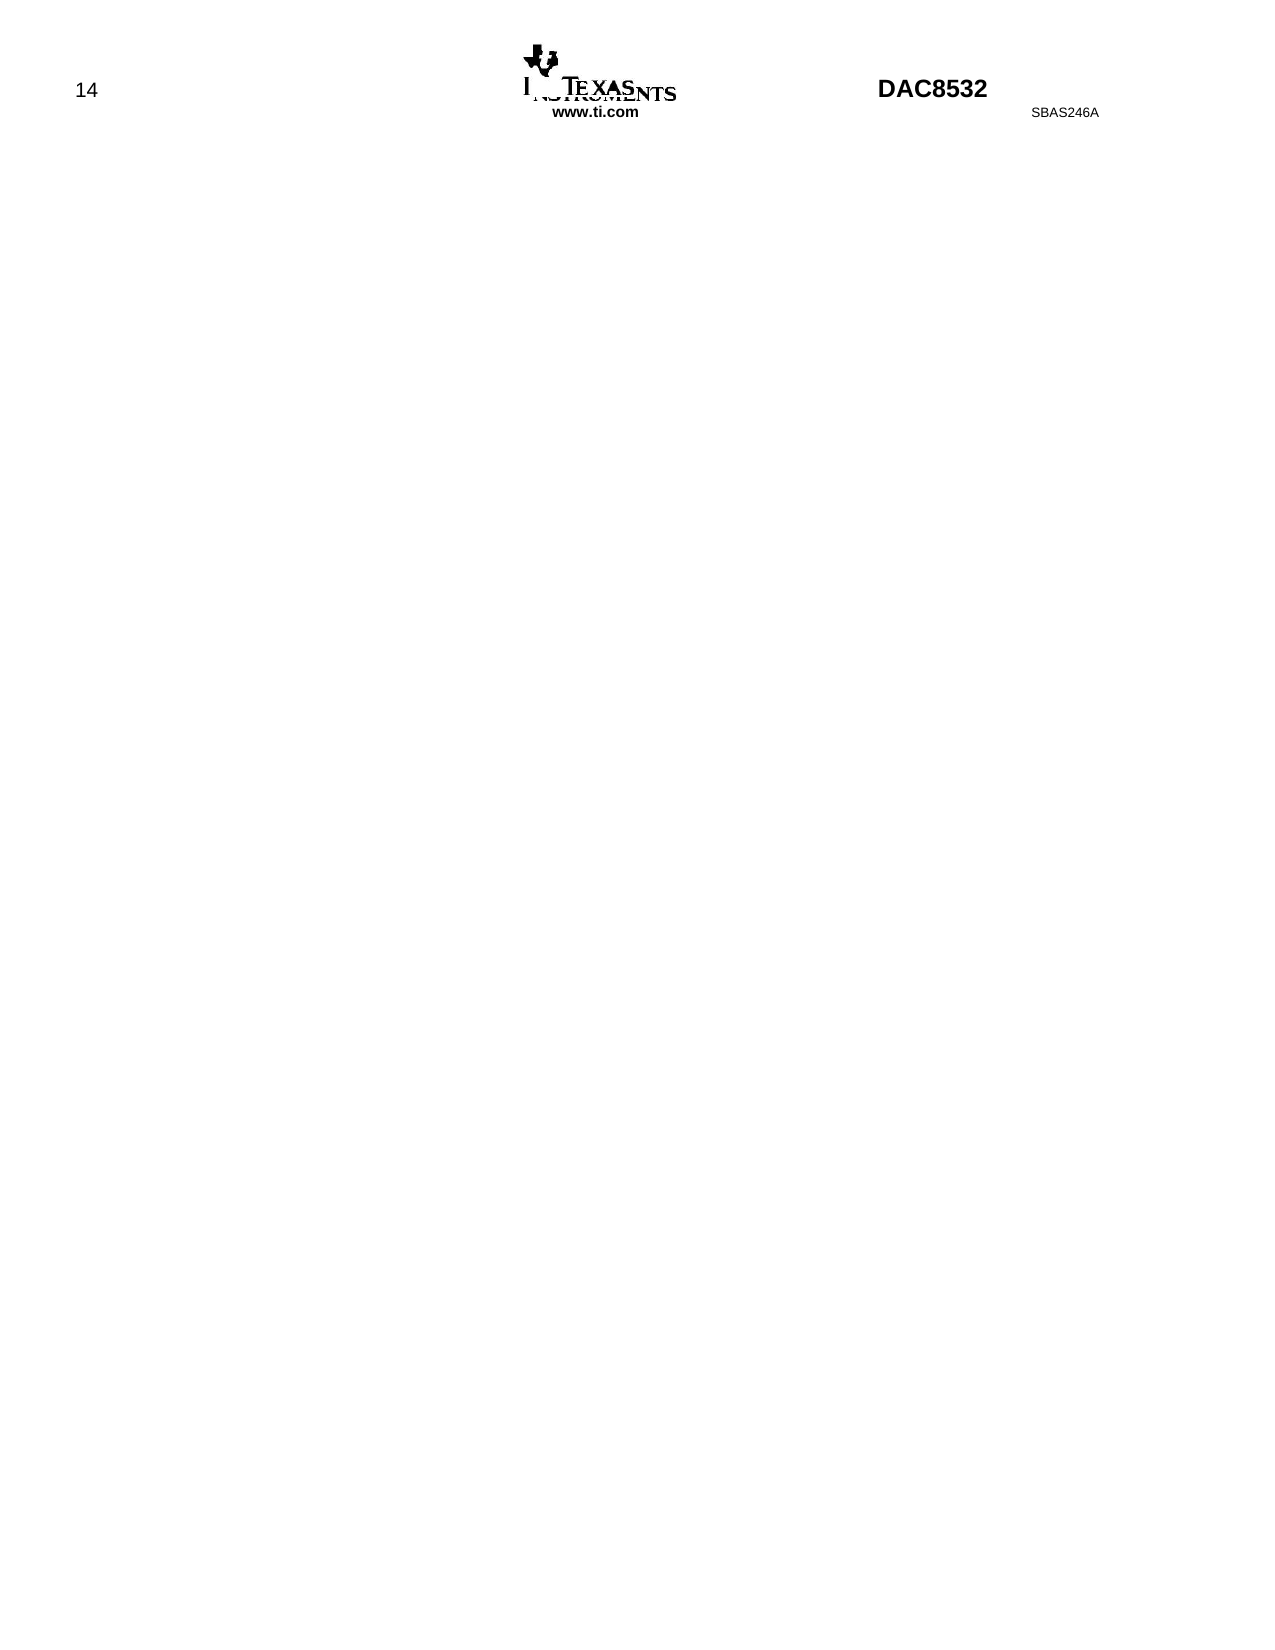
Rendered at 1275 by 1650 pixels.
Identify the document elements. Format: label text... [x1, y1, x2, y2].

text www.ti.com SBAS246A [552, 104, 1125, 121]
text 14 DAC8532 [75, 43, 1125, 102]
picture [521, 42, 635, 97]
